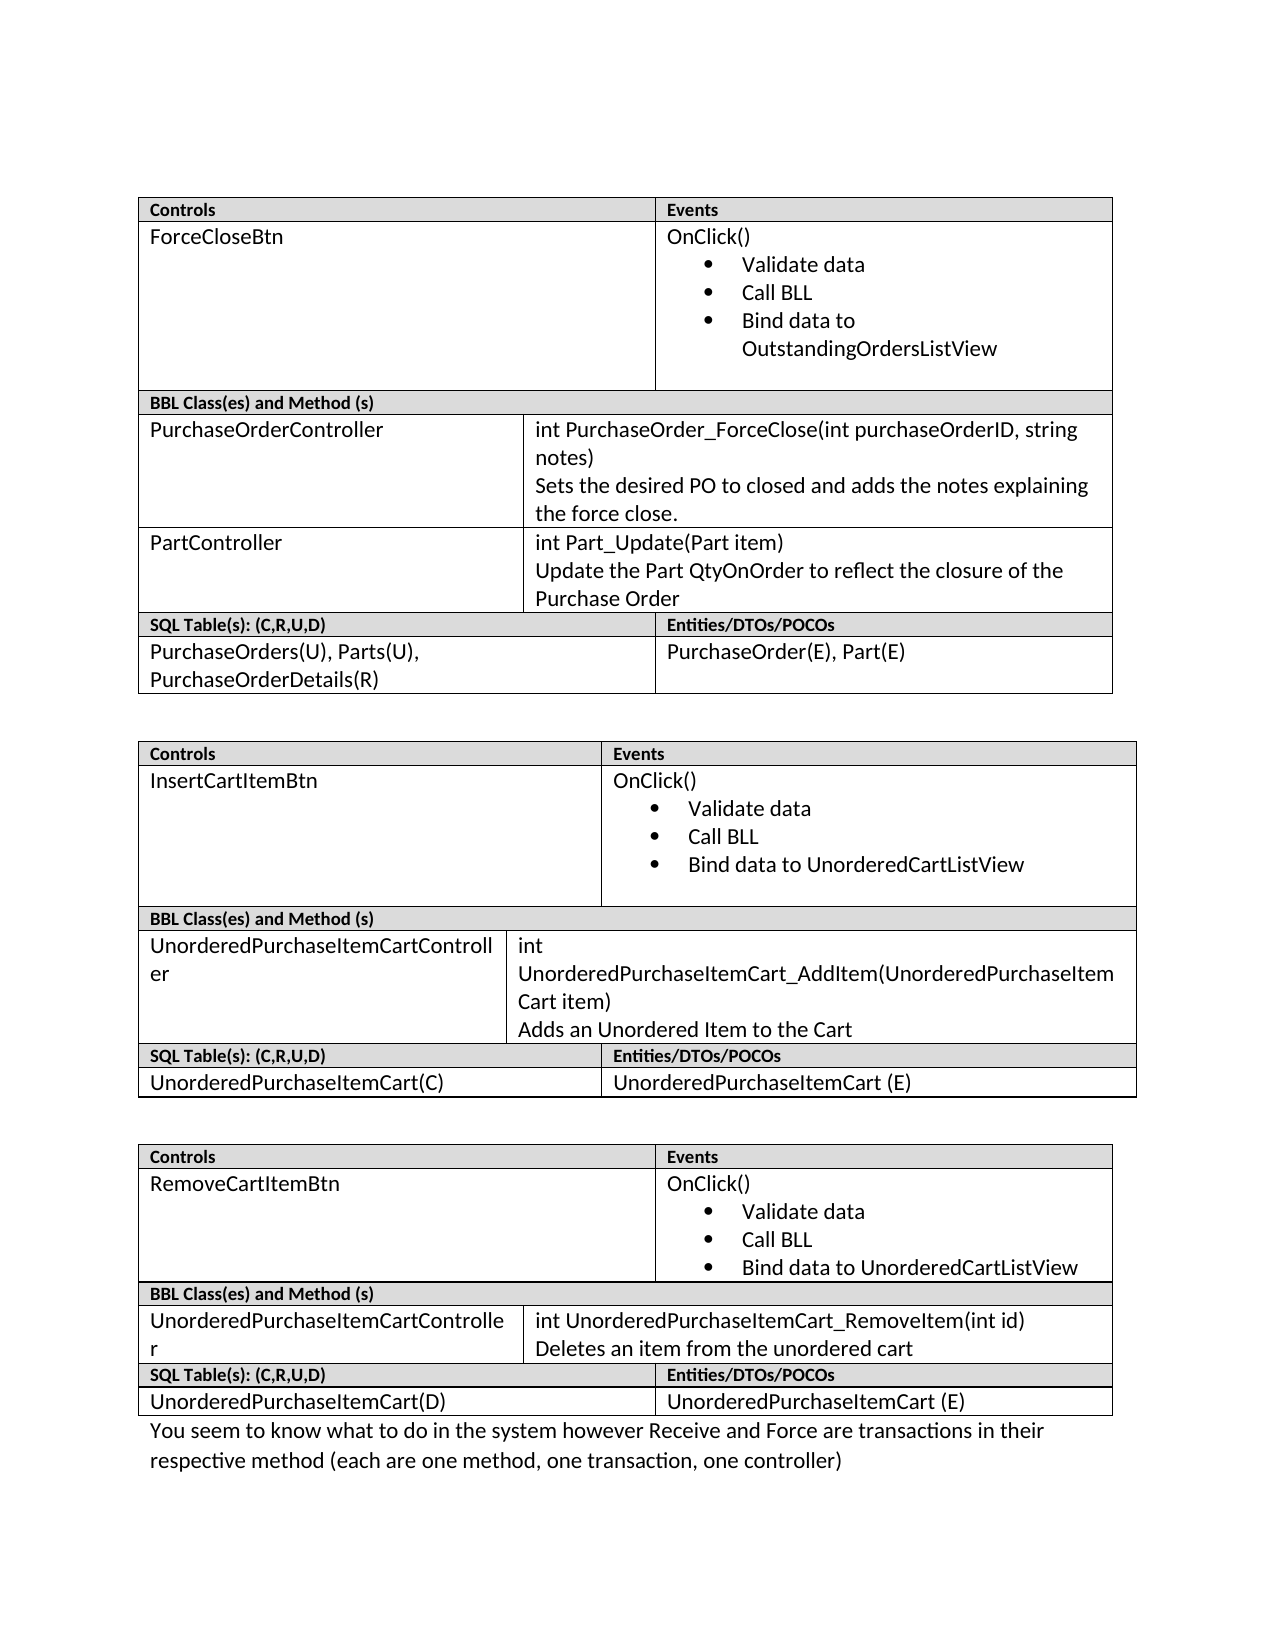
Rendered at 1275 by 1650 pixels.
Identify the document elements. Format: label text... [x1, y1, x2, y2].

table_cell OnClick() Validate data Call BLL Bind data to OutstandingOrdersListView [656, 222, 1112, 390]
table_cell OnClick() Validate data Call BLL Bind data to UnorderedCartListView [602, 766, 1136, 906]
table_cell PurchaseOrders(U), Parts(U), PurchaseOrderDetails(R) [139, 637, 655, 693]
table_cell UnorderedPurchaseItemCart (E) [602, 1068, 1136, 1096]
table_cell RemoveCartItemBtn [139, 1169, 655, 1281]
table_cell BBL Class(es) and Method (s) [139, 1283, 1112, 1305]
table_header Controls [139, 198, 655, 221]
table_cell Entities/DTOs/POCOs [656, 613, 1112, 636]
table_header Controls [139, 742, 601, 765]
table_header Controls [139, 1145, 655, 1168]
table_cell Entities/DTOs/POCOs [602, 1044, 1136, 1067]
table_cell UnorderedPurchaseItemCartController [139, 931, 506, 1043]
table_cell UnorderedPurchaseItemCart(D) [139, 1388, 655, 1415]
table_cell int PurchaseOrder_ForceClose(int purchaseOrderID, string notes) Sets the desired PO to closed and adds the notes explaining the force close. [524, 415, 1112, 527]
table_cell int UnorderedPurchaseItemCart_RemoveItem(int id) Deletes an item from the unordered cart [524, 1306, 1112, 1362]
table_cell BBL Class(es) and Method (s) [139, 907, 1136, 930]
table_header Events [656, 198, 1112, 221]
table_cell SQL Table(s): (C,R,U,D) [139, 613, 655, 636]
table_cell Entities/DTOs/POCOs [656, 1364, 1112, 1386]
table_cell int Part_Update(Part item) Update the Part QtyOnOrder to reflect the closure of the Purchase Order [524, 528, 1112, 612]
table_cell PurchaseOrder(E), Part(E) [656, 637, 1112, 693]
text You seem to know what to do in the system however Receive and Force are transactions in their respective method (each are one method, one transaction, one controller) [150, 1416, 1125, 1475]
table_cell SQL Table(s): (C,R,U,D) [139, 1364, 655, 1386]
table_cell SQL Table(s): (C,R,U,D) [139, 1044, 601, 1067]
table_header Events [656, 1145, 1112, 1168]
table_cell UnorderedPurchaseItemCart(C) [139, 1068, 601, 1096]
table_cell PartController [139, 528, 523, 612]
table_cell int UnorderedPurchaseItemCart_AddItem(UnorderedPurchaseItemCart item) Adds an Unordered Item to the Cart [507, 931, 1136, 1043]
table_header Events [602, 742, 1136, 765]
table_cell ForceCloseBtn [139, 222, 655, 390]
table_cell UnorderedPurchaseItemCartController [139, 1306, 523, 1362]
table_cell OnClick() Validate data Call BLL Bind data to UnorderedCartListView [656, 1169, 1112, 1281]
table_cell BBL Class(es) and Method (s) [139, 391, 1112, 414]
table_cell UnorderedPurchaseItemCart (E) [656, 1388, 1112, 1415]
table_cell PurchaseOrderController [139, 415, 523, 527]
table_cell InsertCartItemBtn [139, 766, 601, 906]
